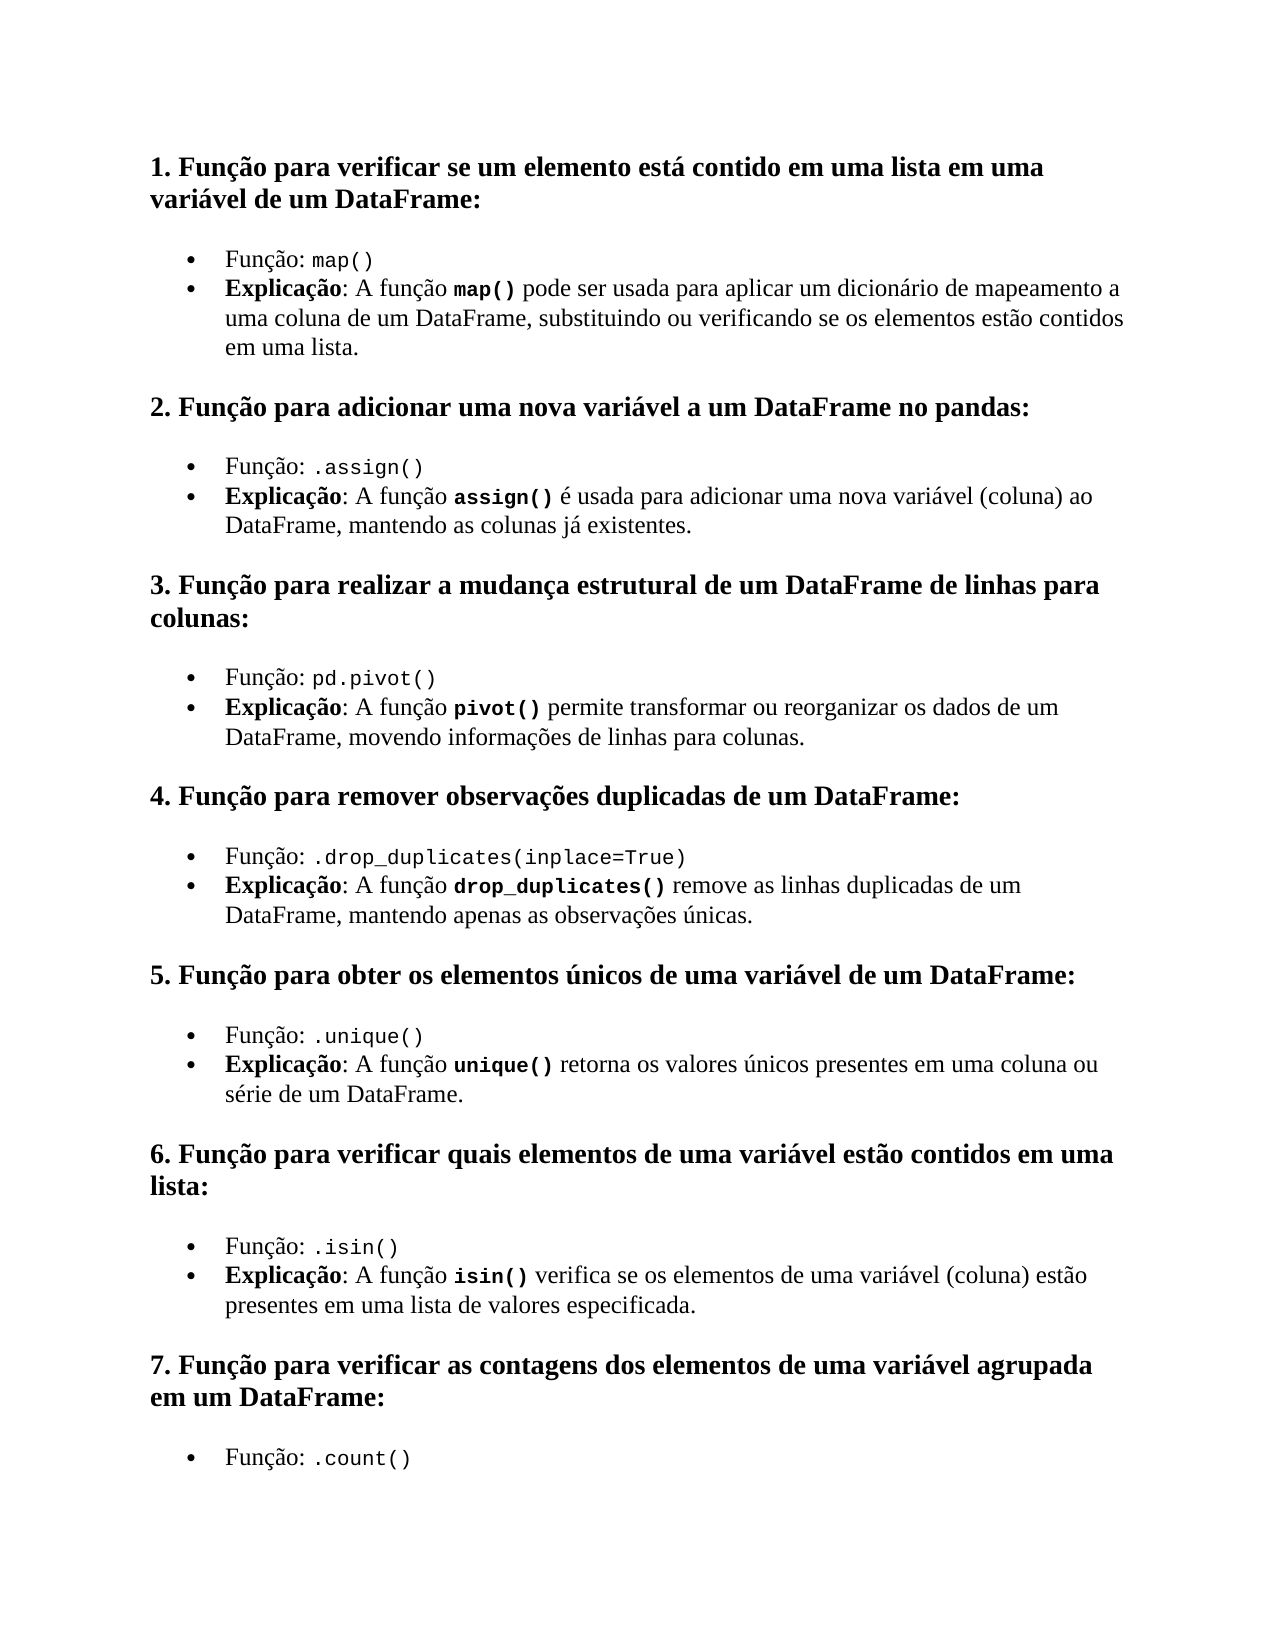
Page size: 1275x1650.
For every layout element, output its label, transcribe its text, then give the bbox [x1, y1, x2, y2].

list Explicação: A função unique() retorna os valores únicos presentes em uma coluna ou série de um DataFrame. [187, 1049, 1125, 1108]
list Explicação: A função isin() verifica se os elementos de uma variável (coluna) estão presentes em uma lista de valores especificada. [187, 1260, 1125, 1319]
text 6. Função para verificar quais elementos de uma variável estão contidos em uma lista: [150, 1137, 1125, 1202]
text 5. Função para obter os elementos únicos de uma variável de um DataFrame: [150, 958, 1125, 991]
list Função: .unique() [187, 1020, 1125, 1049]
text 3. Função para realizar a mudança estrutural de um DataFrame de linhas para colunas: [150, 568, 1125, 633]
text 1. Função para verificar se um elemento está contido em uma lista em uma variável de um DataFrame: [150, 150, 1125, 215]
text 7. Função para verificar as contagens dos elementos de uma variável agrupada em um DataFrame: [150, 1348, 1125, 1413]
text 2. Função para adicionar uma nova variável a um DataFrame no pandas: [150, 390, 1125, 422]
text 4. Função para remover observações duplicadas de um DataFrame: [150, 779, 1125, 812]
list Função: .assign() [187, 451, 1125, 481]
list Explicação: A função map() pode ser usada para aplicar um dicionário de mapeamento a uma coluna de um DataFrame, substituindo ou verificando se os elementos estão contidos em uma lista. [187, 273, 1125, 361]
list Função: .drop_duplicates(inplace=True) [187, 841, 1125, 871]
list Função: .count() [187, 1442, 1125, 1471]
list Função: .isin() [187, 1231, 1125, 1260]
list Função: map() [187, 244, 1125, 273]
list Explicação: A função assign() é usada para adicionar uma nova variável (coluna) ao DataFrame, mantendo as colunas já existentes. [187, 481, 1125, 539]
list Explicação: A função drop_duplicates() remove as linhas duplicadas de um DataFrame, mantendo apenas as observações únicas. [187, 871, 1125, 929]
list Explicação: A função pivot() permite transformar ou reorganizar os dados de um DataFrame, movendo informações de linhas para colunas. [187, 692, 1125, 750]
list Função: pd.pivot() [187, 662, 1125, 692]
